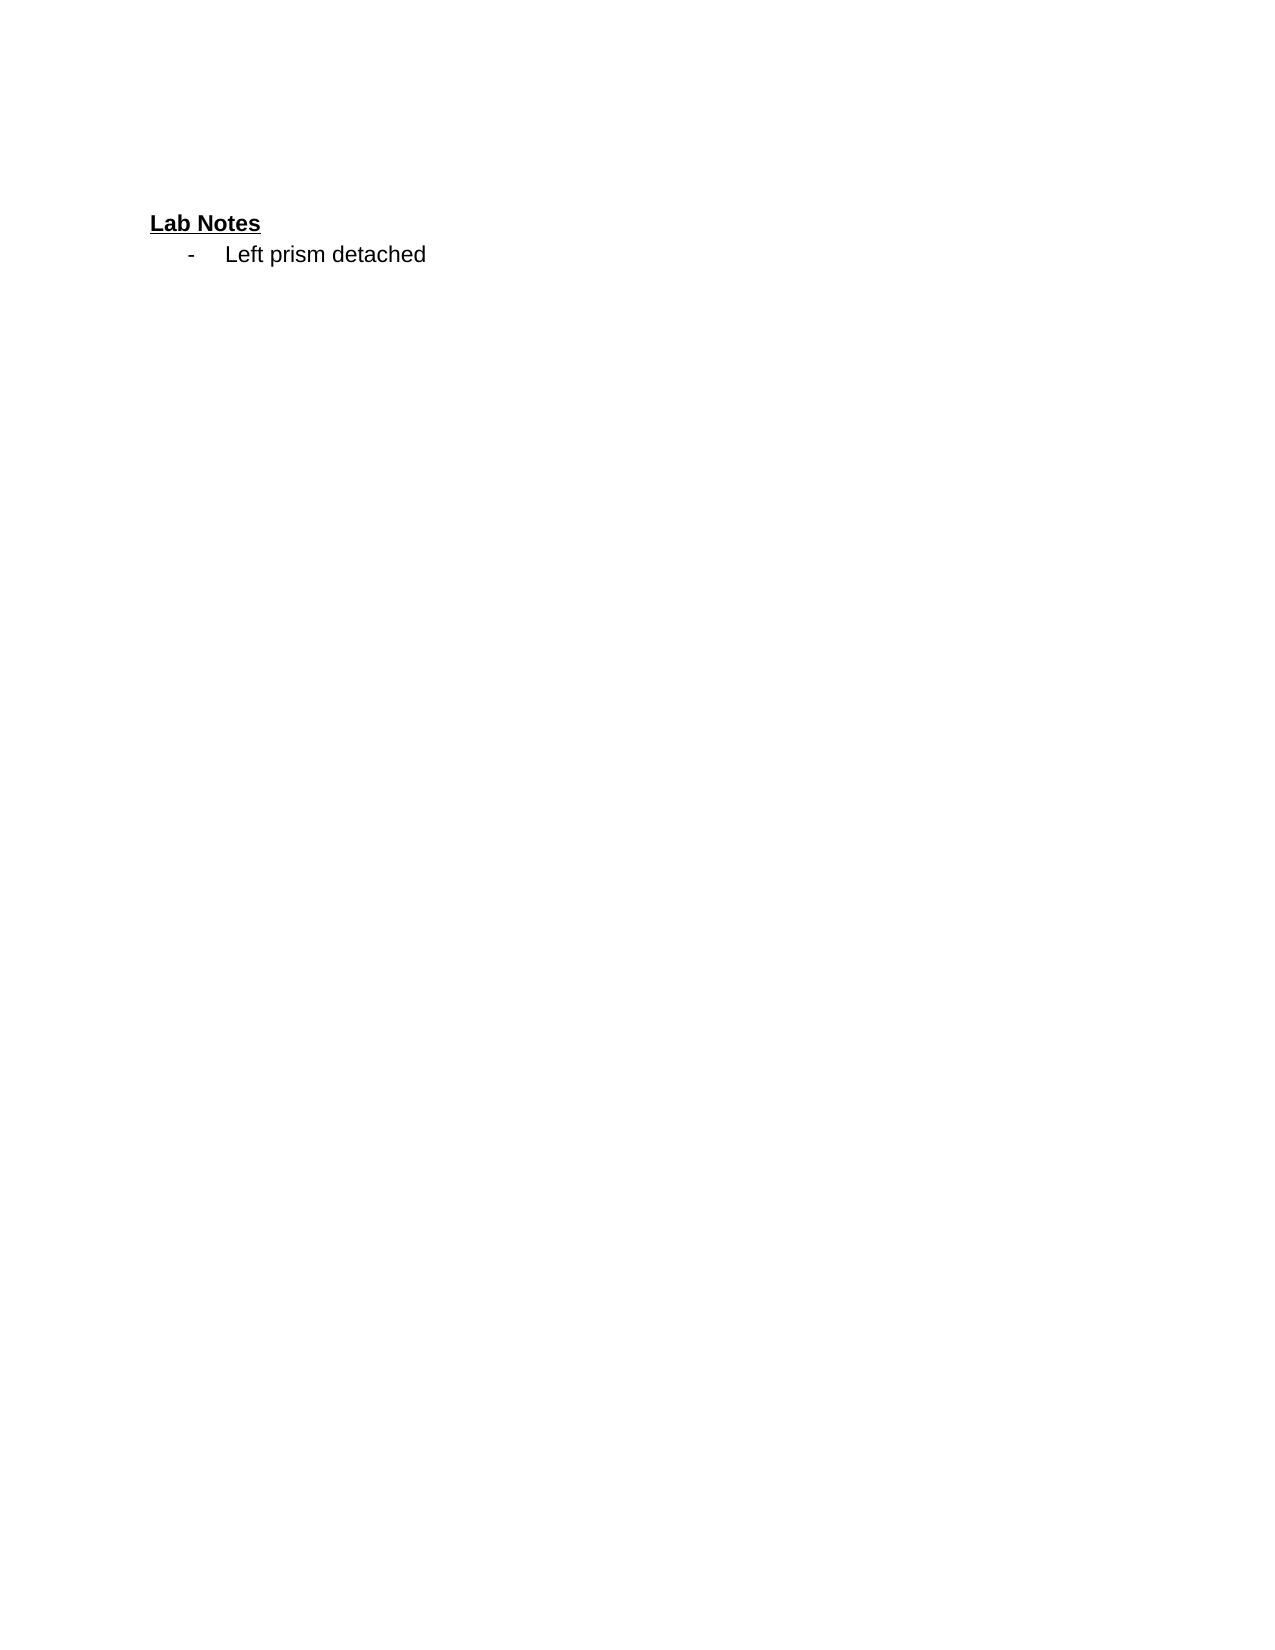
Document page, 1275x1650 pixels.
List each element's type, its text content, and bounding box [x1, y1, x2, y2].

list Left prism detached [187, 241, 1125, 267]
text Lab Notes [150, 210, 1125, 237]
